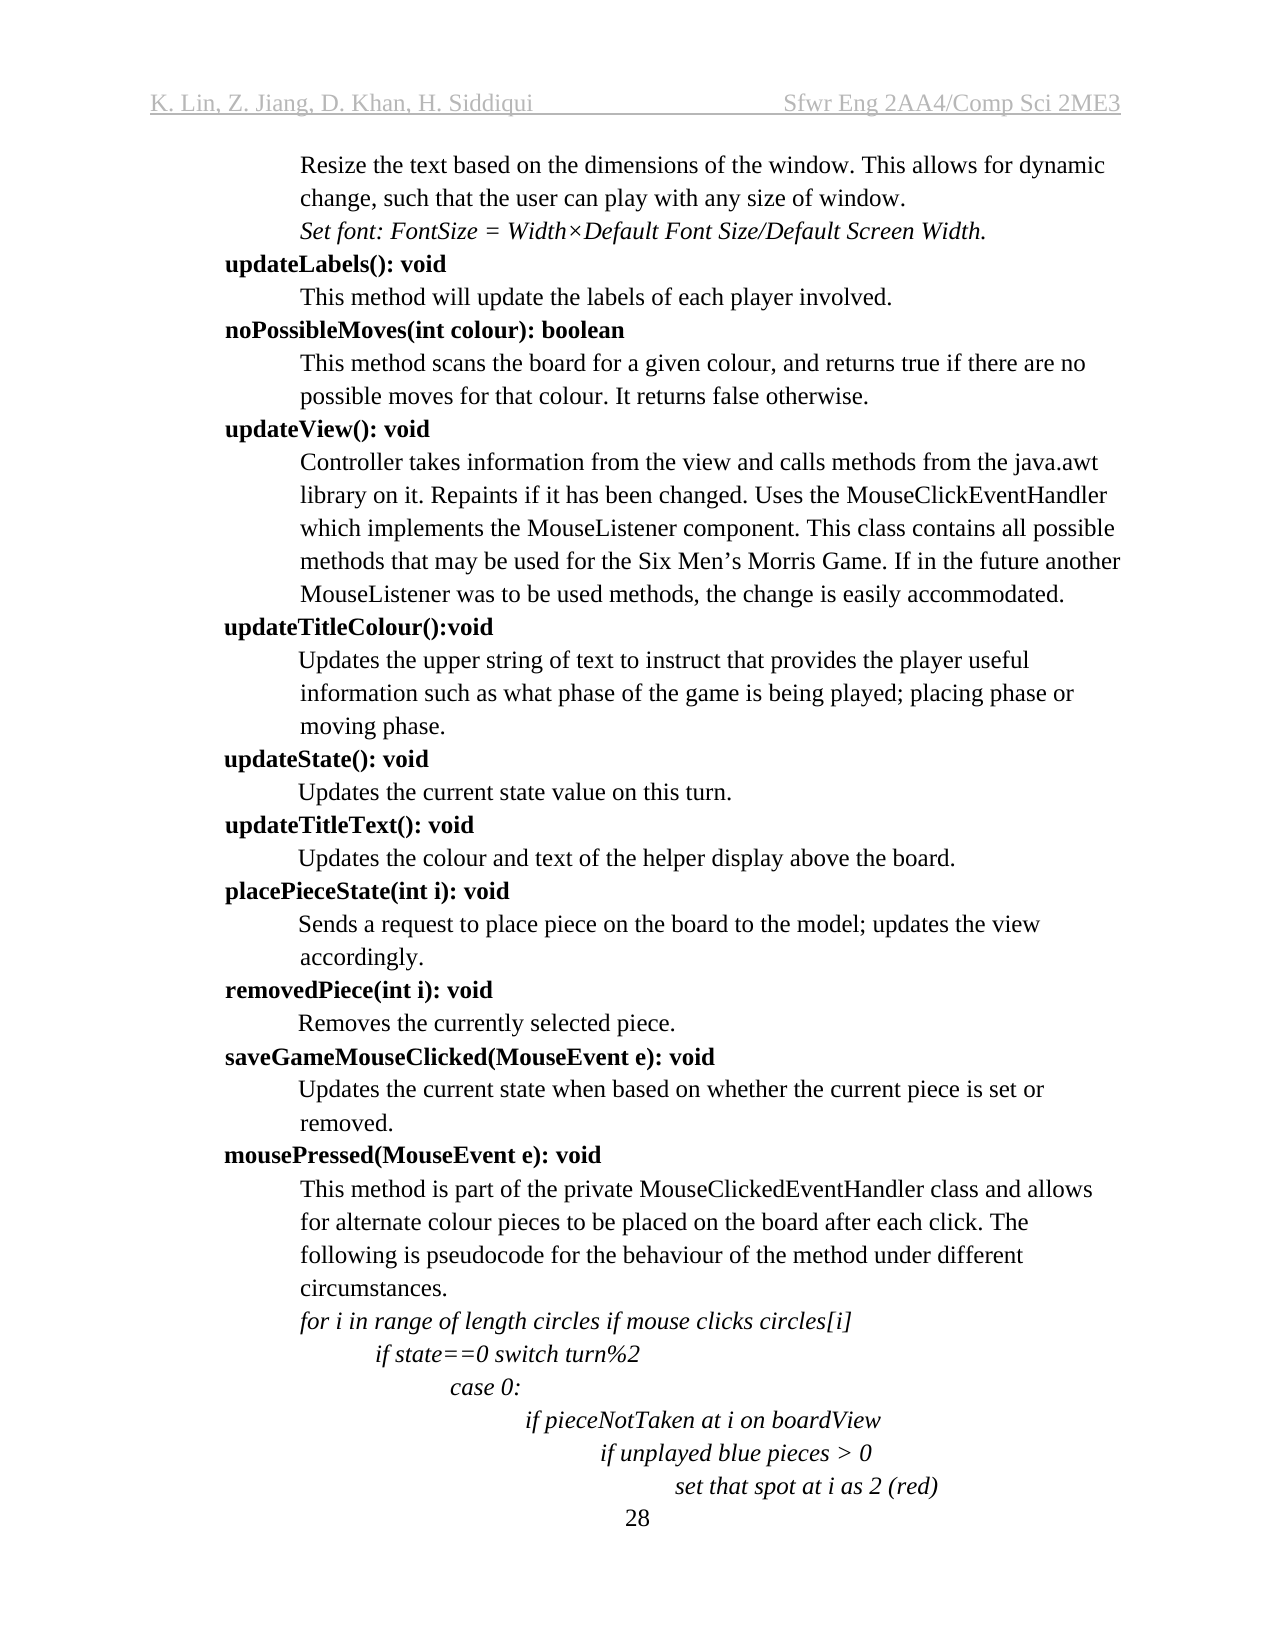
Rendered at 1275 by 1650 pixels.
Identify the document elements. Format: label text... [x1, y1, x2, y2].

text noPossibleMoves(int colour): boolean [225, 315, 1125, 344]
text Updates the upper string of text to instruct that provides the player useful [150, 645, 1125, 674]
text for i in range of length circles if mouse clicks circles[i] [225, 1306, 1125, 1334]
text placePieceState(int i): void [150, 876, 1125, 905]
text library on it. Repaints if it has been changed. Uses the MouseClickEventHandler [225, 480, 1125, 509]
text updateState(): void [150, 744, 1125, 773]
text Sends a request to place piece on the board to the model; updates the view [150, 909, 1125, 938]
text Set font: FontSize = Width×Default Font Size/Default Screen Width. [225, 216, 1125, 245]
text Removes the currently selected piece. [150, 1008, 1125, 1037]
text updateLabels(): void [225, 249, 1125, 278]
text accordingly. [225, 942, 1125, 971]
text set that spot at i as 2 (red) [600, 1471, 1125, 1499]
text MouseListener was to be used methods, the change is easily accommodated. [225, 579, 1125, 608]
text Updates the current state value on this turn. [150, 777, 1125, 806]
text Updates the current state when based on whether the current piece is set or [150, 1074, 1125, 1103]
text removed. [225, 1108, 1125, 1136]
text if pieceNotTaken at i on boardView [450, 1405, 1125, 1433]
text mousePressed(MouseEvent e): void [150, 1141, 1125, 1169]
text which implements the MouseListener component. This class contains all possible [225, 513, 1125, 542]
text information such as what phase of the game is being played; placing phase or [225, 678, 1125, 707]
text moving phase. [225, 711, 1125, 740]
text if state==0 switch turn%2 [300, 1339, 1125, 1367]
text case 0: [375, 1372, 1125, 1401]
text This method will update the labels of each player involved. [225, 282, 1125, 311]
text Updates the colour and text of the helper display above the board. [150, 843, 1125, 872]
text Resize the text based on the dimensions of the window. This allows for dynamic [225, 150, 1125, 179]
text updateView(): void [150, 414, 1125, 443]
text updateTitleColour():void [150, 612, 1125, 641]
text methods that may be used for the Six Men’s Morris Game. If in the future another [225, 546, 1125, 575]
text This method is part of the private MouseClickedEventHandler class and allows for alternate colour pieces to be placed on the board after each click. The following is pseudocode for the behaviour of the method under different circumstances. [300, 1174, 1125, 1301]
text change, such that the user can play with any size of window. [225, 183, 1125, 212]
text removedPiece(int i): void [150, 976, 1125, 1004]
text Controller takes information from the view and calls methods from the java.awt [225, 447, 1125, 476]
text if unplayed blue pieces > 0 [525, 1438, 1125, 1467]
text This method scans the board for a given colour, and returns true if there are no possible moves for that colour. It returns false otherwise. [300, 348, 1125, 410]
text updateTitleText(): void [150, 810, 1125, 839]
text saveGameMouseClicked(MouseEvent e): void [150, 1042, 1125, 1070]
